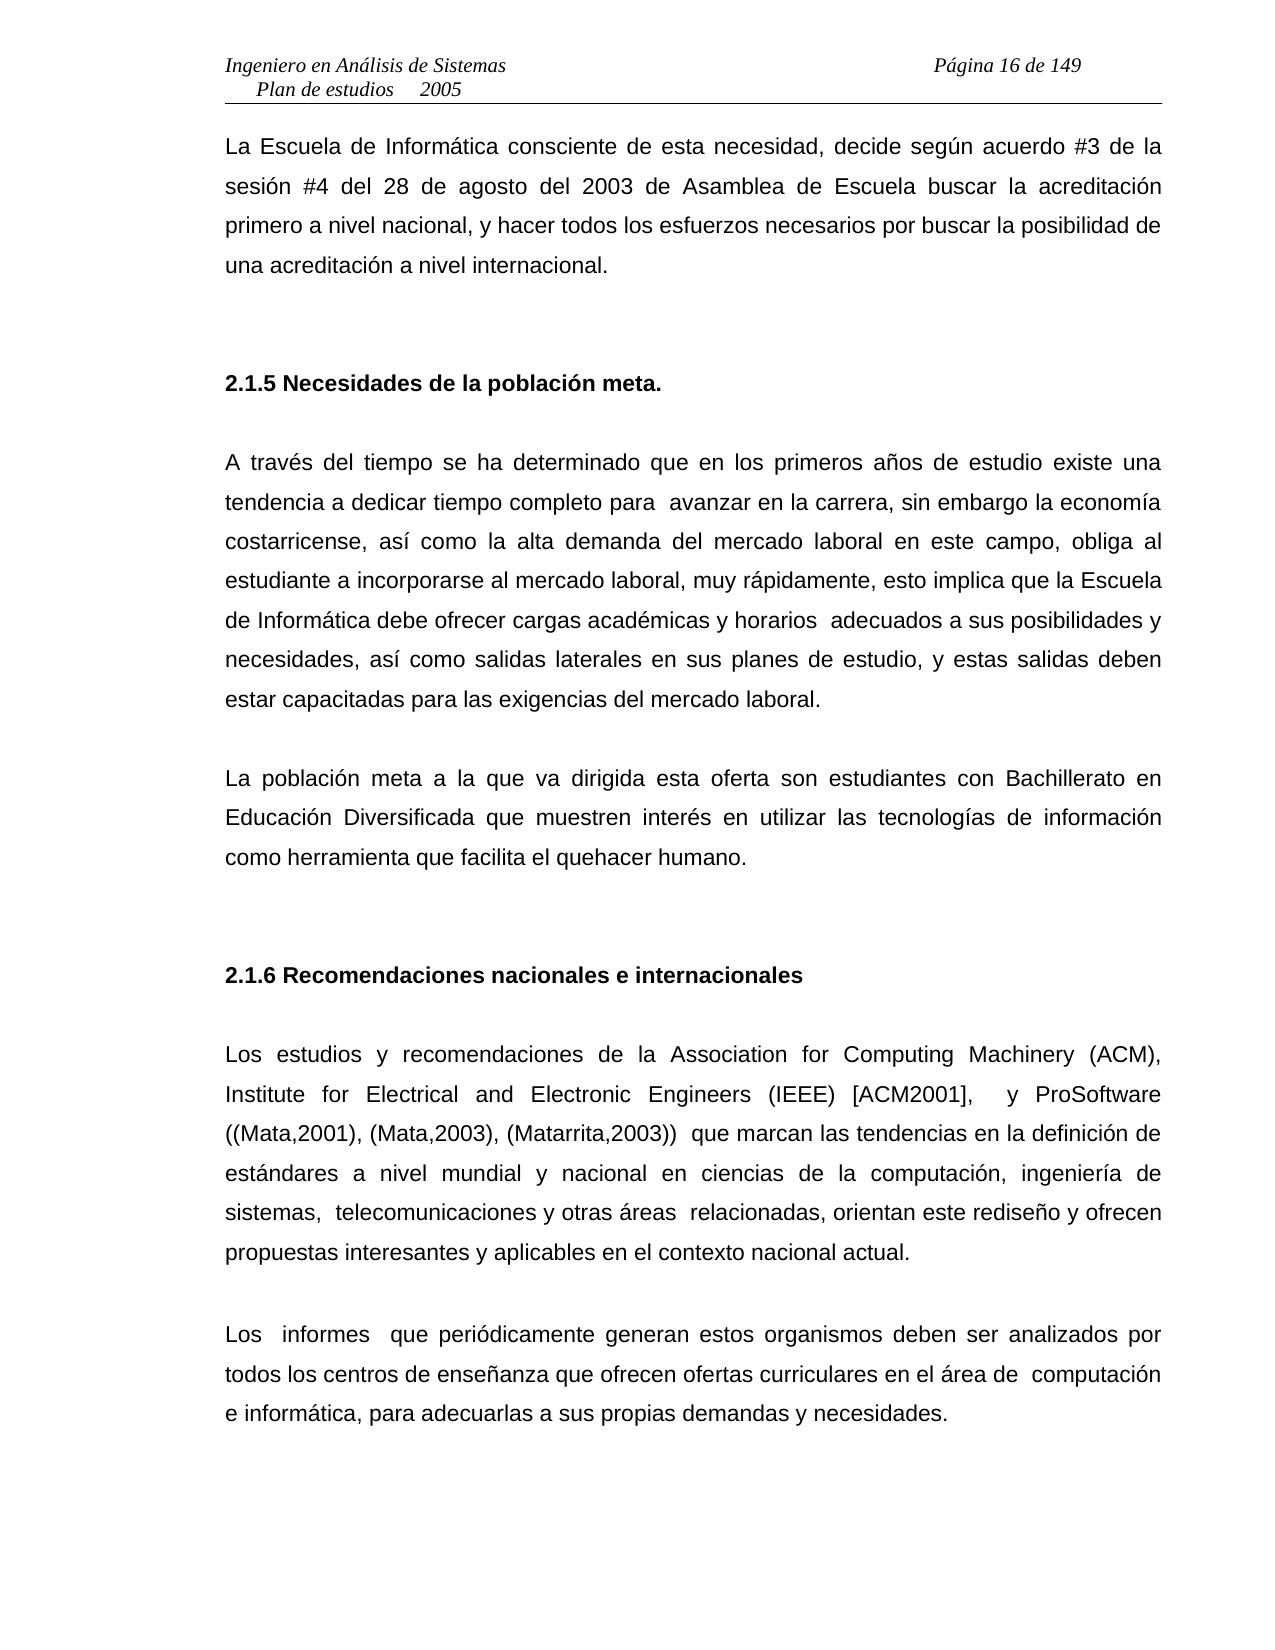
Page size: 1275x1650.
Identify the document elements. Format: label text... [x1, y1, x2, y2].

text A través del tiempo se ha determinado que en los primeros años de estudio existe una tendencia a dedicar tiempo completo para avanzar en la carrera, sin embargo la economía costarricense, así como la alta demanda del mercado laboral en este campo, obliga al estudiante a incorporarse al mercado laboral, muy rápidamente, esto implica que la Escuela de Informática debe ofrecer cargas académicas y horarios adecuados a sus posibilidades y necesidades, así como salidas laterales en sus planes de estudio, y estas salidas deben estar capacitadas para las exigencias del mercado laboral. [225, 449, 1162, 712]
text Los estudios y recomendaciones de la Association for Computing Machinery (ACM), Institute for Electrical and Electronic Engineers (IEEE) [ACM2001], y ProSoftware ((Mata,2001), (Mata,2003), (Matarrita,2003)) que marcan las tendencias en la definición de estándares a nivel mundial y nacional en ciencias de la computación, ingeniería de sistemas, telecomunicaciones y otras áreas relacionadas, orientan este rediseño y ofrecen propuestas interesantes y aplicables en el contexto nacional actual. [225, 1041, 1162, 1265]
text La población meta a la que va dirigida esta oferta son estudiantes con Bachillerato en Educación Diversificada que muestren interés en utilizar las tecnologías de información como herramienta que facilita el quehacer humano. [225, 765, 1162, 870]
text Los informes que periódicamente generan estos organismos deben ser analizados por todos los centros de enseñanza que ofrecen ofertas curriculares en el área de computación e informática, para adecuarlas a sus propias demandas y necesidades. [225, 1321, 1162, 1426]
subtitle 2.1.6 Recomendaciones nacionales e internacionales [225, 962, 1162, 988]
subtitle 2.1.5 Necesidades de la población meta. [225, 370, 1162, 396]
text La Escuela de Informática consciente de esta necesidad, decide según acuerdo #3 de la sesión #4 del 28 de agosto del 2003 de Asamblea de Escuela buscar la acreditación primero a nivel nacional, y hacer todos los esfuerzos necesarios por buscar la posibilidad de una acreditación a nivel internacional. [225, 133, 1162, 278]
